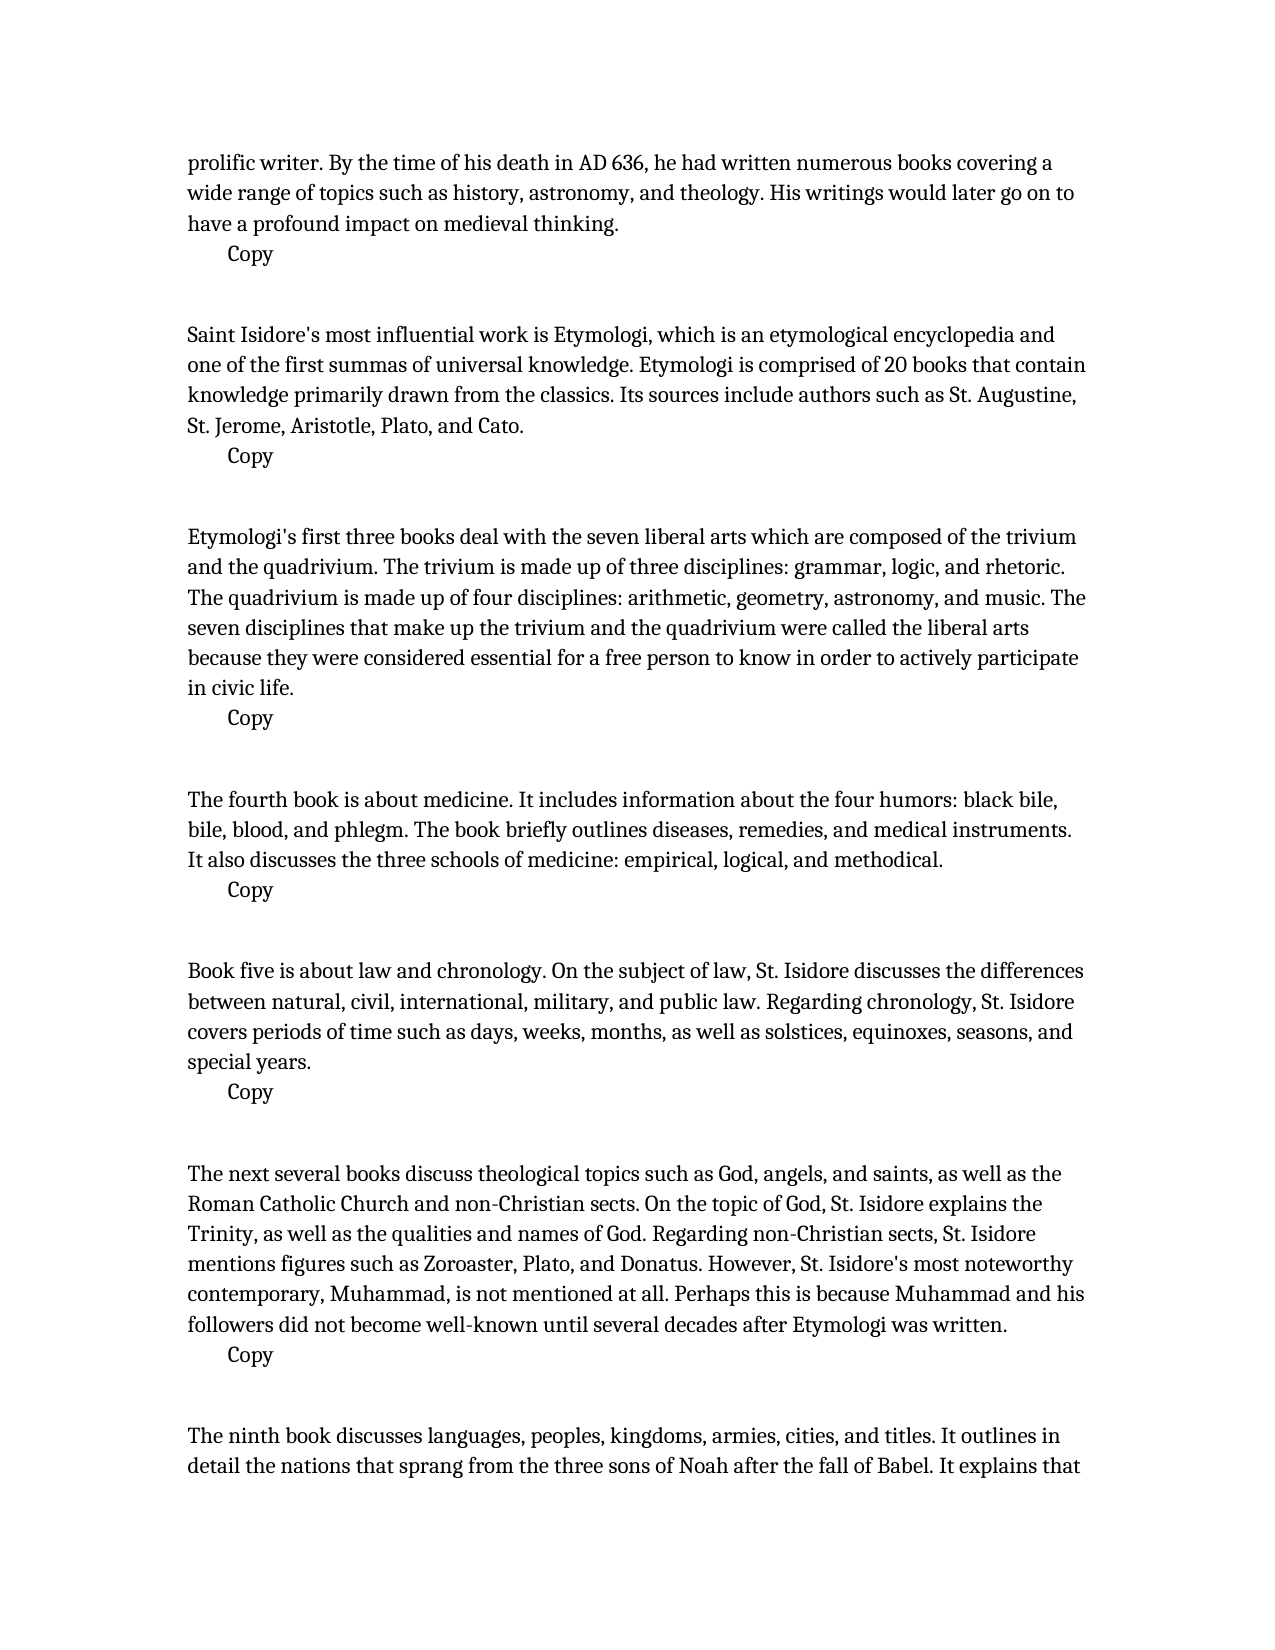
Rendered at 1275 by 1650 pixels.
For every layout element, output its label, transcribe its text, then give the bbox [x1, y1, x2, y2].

text Book five is about law and chronology. On the subject of law, St. Isidore discusses the differences between natural, civil, international, military, and public law. Regarding chronology, St. Isidore covers periods of time such as days, weeks, months, as well as solstices, equinoxes, seasons, and special years. Copy [187, 958, 1087, 1136]
text Saint Isidore's most influential work is Etymologi, which is an etymological encyclopedia and one of the first summas of universal knowledge. Etymologi is comprised of 20 books that contain knowledge primarily drawn from the classics. Its sources include authors such as St. Augustine, St. Jerome, Aristotle, Plato, and Cato. Copy [187, 322, 1087, 499]
text Etymologi's first three books deal with the seven liberal arts which are composed of the trivium and the quadrivium. The trivium is made up of three disciplines: grammar, logic, and rhetoric. The quadrivium is made up of four disciplines: arithmetic, geometry, astronomy, and music. The seven disciplines that make up the trivium and the quadrivium were called the liberal arts because they were considered essential for a free person to know in order to actively participate in civic life. Copy [187, 524, 1087, 762]
text The next several books discuss theological topics such as God, angels, and saints, as well as the Roman Catholic Church and non-Christian sects. On the topic of God, St. Isidore explains the Trinity, as well as the qualities and names of God. Regarding non-Christian sects, St. Isidore mentions figures such as Zoroaster, Plato, and Donatus. However, St. Isidore's most noteworthy contemporary, Muhammad, is not mentioned at all. Perhaps this is because Muhammad and his followers did not become well-known until several decades after Etymologi was written. Copy [187, 1160, 1087, 1398]
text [187, 150, 1087, 297]
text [187, 1423, 1087, 1479]
text The fourth book is about medicine. It includes information about the four humors: black bile, bile, blood, and phlegm. The book briefly outlines diseases, remedies, and medical instruments. It also discusses the three schools of medicine: empirical, logical, and methodical. Copy [187, 786, 1087, 934]
